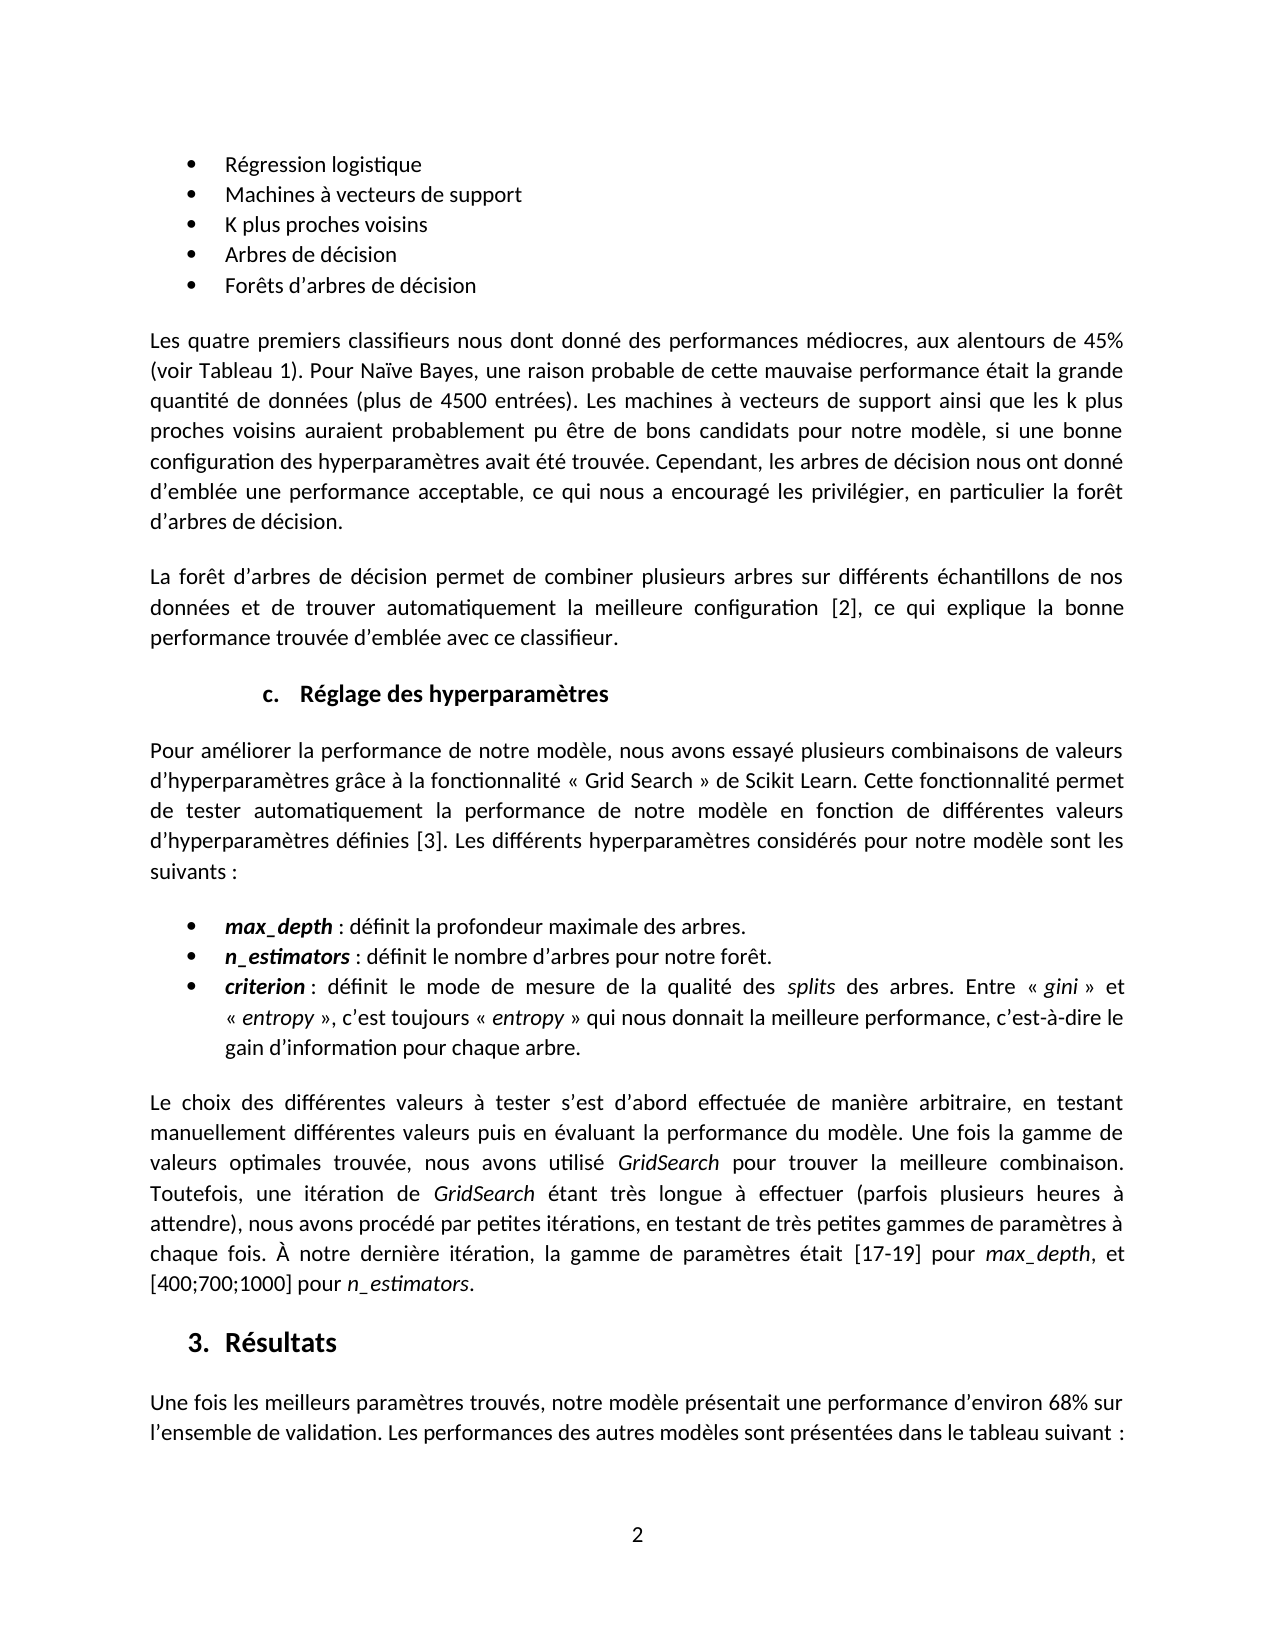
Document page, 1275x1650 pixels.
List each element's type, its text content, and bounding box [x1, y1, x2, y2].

list Machines à vecteurs de support [187, 180, 1125, 208]
list Régression logistique [187, 150, 1125, 178]
text Les quatre premiers classifieurs nous dont donné des performances médiocres, aux alentours de 45% (voir Tableau 1). Pour Naïve Bayes, une raison probable de cette mauvaise performance était la grande quantité de données (plus de 4500 entrées). Les machines à vecteurs de support ainsi que les k plus proches voisins auraient probablement pu être de bons candidats pour notre modèle, si une bonne configuration des hyperparamètres avait été trouvée. Cependant, les arbres de décision nous ont donné d’emblée une performance acceptable, ce qui nous a encouragé les privilégier, en particulier la forêt d’arbres de décision. [150, 326, 1125, 535]
list Forêts d’arbres de décision [187, 271, 1125, 299]
list Arbres de décision [187, 241, 1125, 269]
list n_estimators : définit le nombre d’arbres pour notre forêt. [187, 942, 1125, 970]
list max_depth : définit la profondeur maximale des arbres. [187, 912, 1125, 940]
text Une fois les meilleurs paramètres trouvés, notre modèle présentait une performance d’environ 68% sur l’ensemble de validation. Les performances des autres modèles sont présentées dans le tableau suivant : [150, 1388, 1125, 1446]
list criterion : définit le mode de mesure de la qualité des splits des arbres. Entre « gini » et « entropy », c’est toujours « entropy » qui nous donnait la meilleure performance, c’est-à-dire le gain d’information pour chaque arbre. [187, 972, 1125, 1061]
list Réglage des hyperparamètres [262, 678, 1125, 709]
text Pour améliorer la performance de notre modèle, nous avons essayé plusieurs combinaisons de valeurs d’hyperparamètres grâce à la fonctionnalité « Grid Search » de Scikit Learn. Cette fonctionnalité permet de tester automatiquement la performance de notre modèle en fonction de différentes valeurs d’hyperparamètres définies. Les différents hyperparamètres considérés pour notre modèle sont les suivants : [150, 736, 1125, 885]
list K plus proches voisins [187, 210, 1125, 238]
list Résultats [187, 1324, 1125, 1360]
text Le choix des différentes valeurs à tester s’est d’abord effectuée de manière arbitraire, en testant manuellement différentes valeurs puis en évaluant la performance du modèle. Une fois la gamme de valeurs optimales trouvée, nous avons utilisé GridSearch pour trouver la meilleure combinaison. Toutefois, une itération de GridSearch étant très longue à effectuer (parfois plusieurs heures à attendre), nous avons procédé par petites itérations, en testant de très petites gammes de paramètres à chaque fois. À notre dernière itération, la gamme de paramètres était [17-19] pour max_depth, et [400;700;1000] pour n_estimators. [150, 1088, 1125, 1297]
text La forêt d’arbres de décision permet de combiner plusieurs arbres sur différents échantillons de nos données et de trouver automatiquement la meilleure configuration, ce qui explique la bonne performance trouvée d’emblée avec ce classifieur. [150, 562, 1125, 651]
